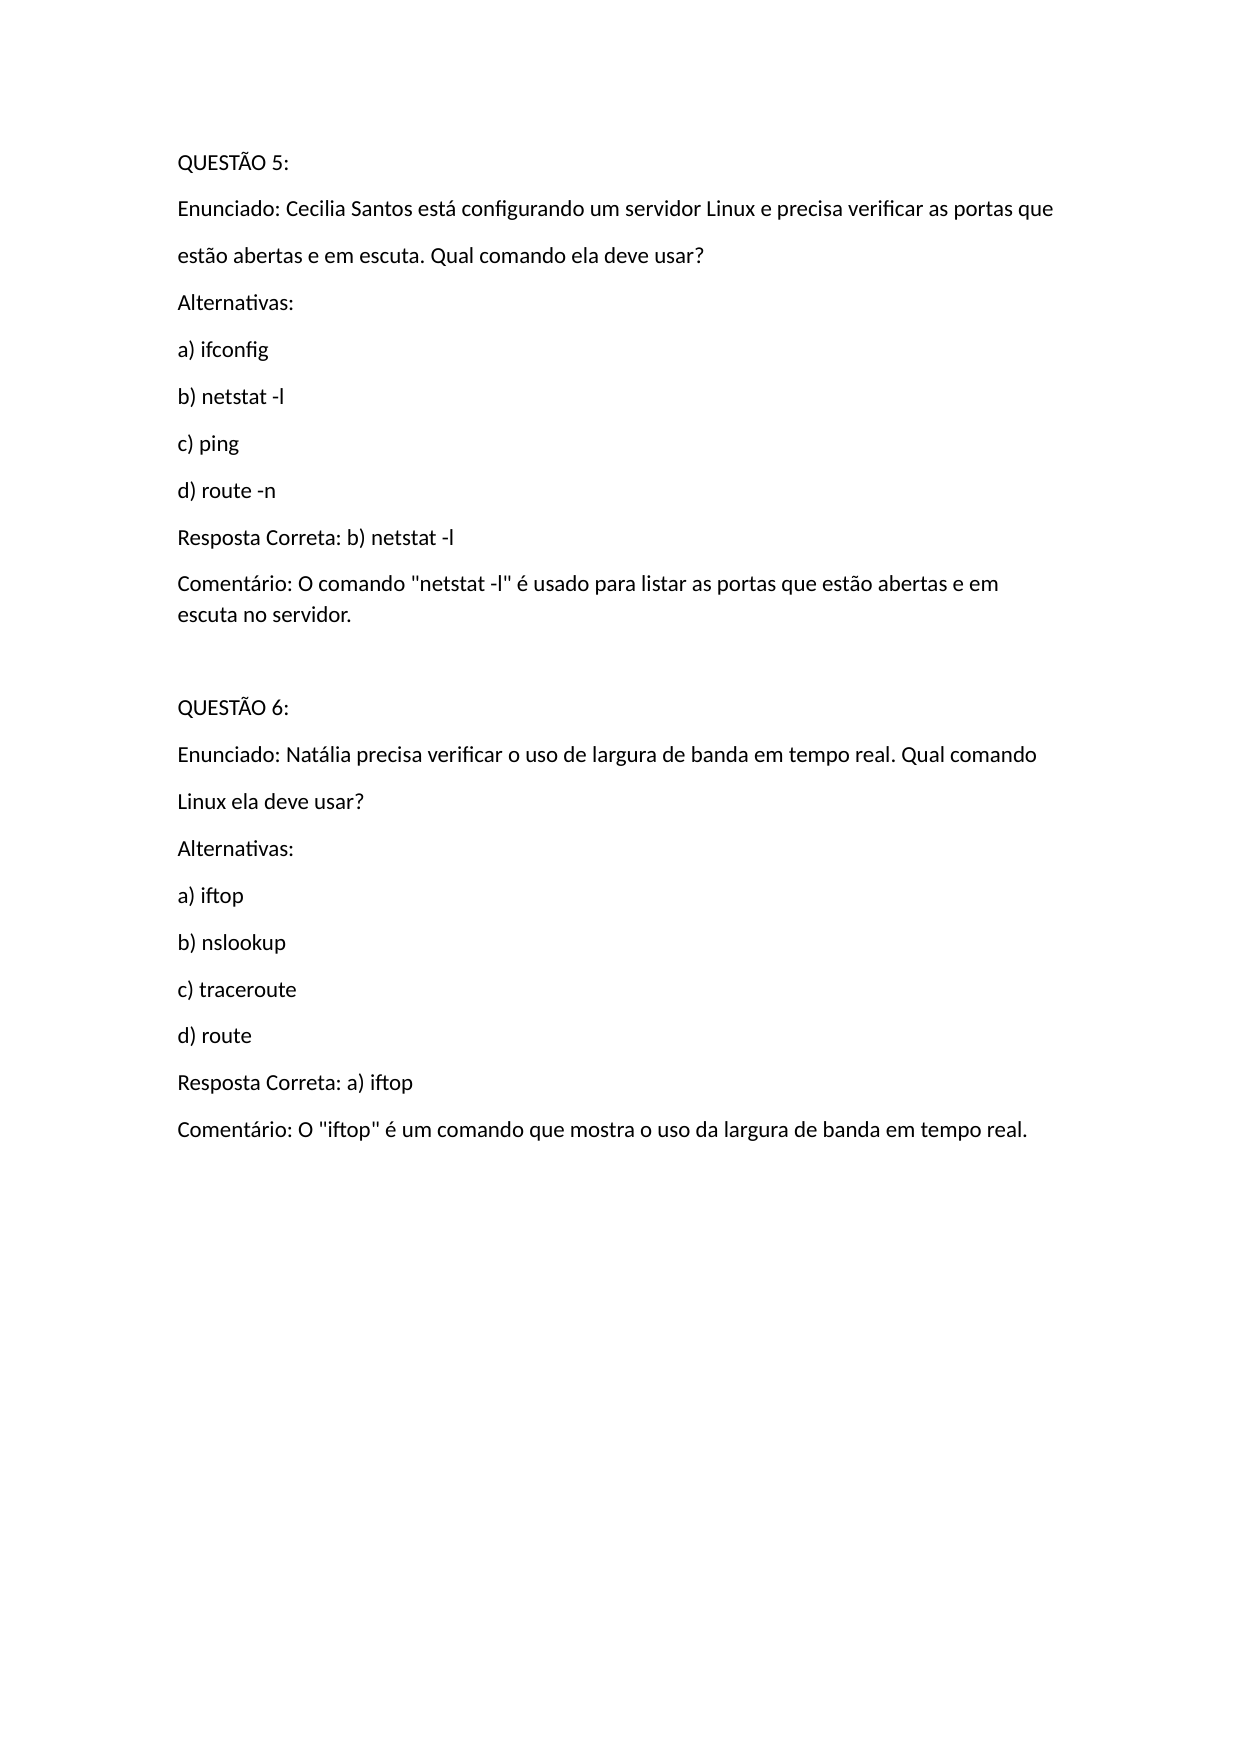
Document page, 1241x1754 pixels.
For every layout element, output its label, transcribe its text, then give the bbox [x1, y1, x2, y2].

text Enunciado: Cecilia Santos está configurando um servidor Linux e precisa verificar as portas que [177, 194, 1063, 222]
text c) ping [177, 429, 1063, 457]
text d) route [177, 1022, 1063, 1049]
text a) iftop [177, 881, 1063, 909]
text d) route -n [177, 476, 1063, 504]
text b) nslookup [177, 928, 1063, 956]
text estão abertas e em escuta. Qual comando ela deve usar? [177, 241, 1063, 269]
text a) ifconfig [177, 335, 1063, 363]
text QUESTÃO 5: [177, 148, 1063, 176]
text Alternativas: [177, 288, 1063, 316]
text Linux ela deve usar? [177, 787, 1063, 815]
text Resposta Correta: b) netstat -l [177, 523, 1063, 551]
text Comentário: O comando "netstat -l" é usado para listar as portas que estão abertas e em escuta no servidor. [177, 569, 1063, 628]
text c) traceroute [177, 975, 1063, 1003]
text Resposta Correta: a) iftop [177, 1068, 1063, 1096]
text b) netstat -l [177, 382, 1063, 410]
text Alternativas: [177, 834, 1063, 862]
text Enunciado: Natália precisa verificar o uso de largura de banda em tempo real. Qual comando [177, 740, 1063, 768]
text Comentário: O "iftop" é um comando que mostra o uso da largura de banda em tempo real. [177, 1115, 1063, 1143]
text QUESTÃO 6: [177, 693, 1063, 721]
